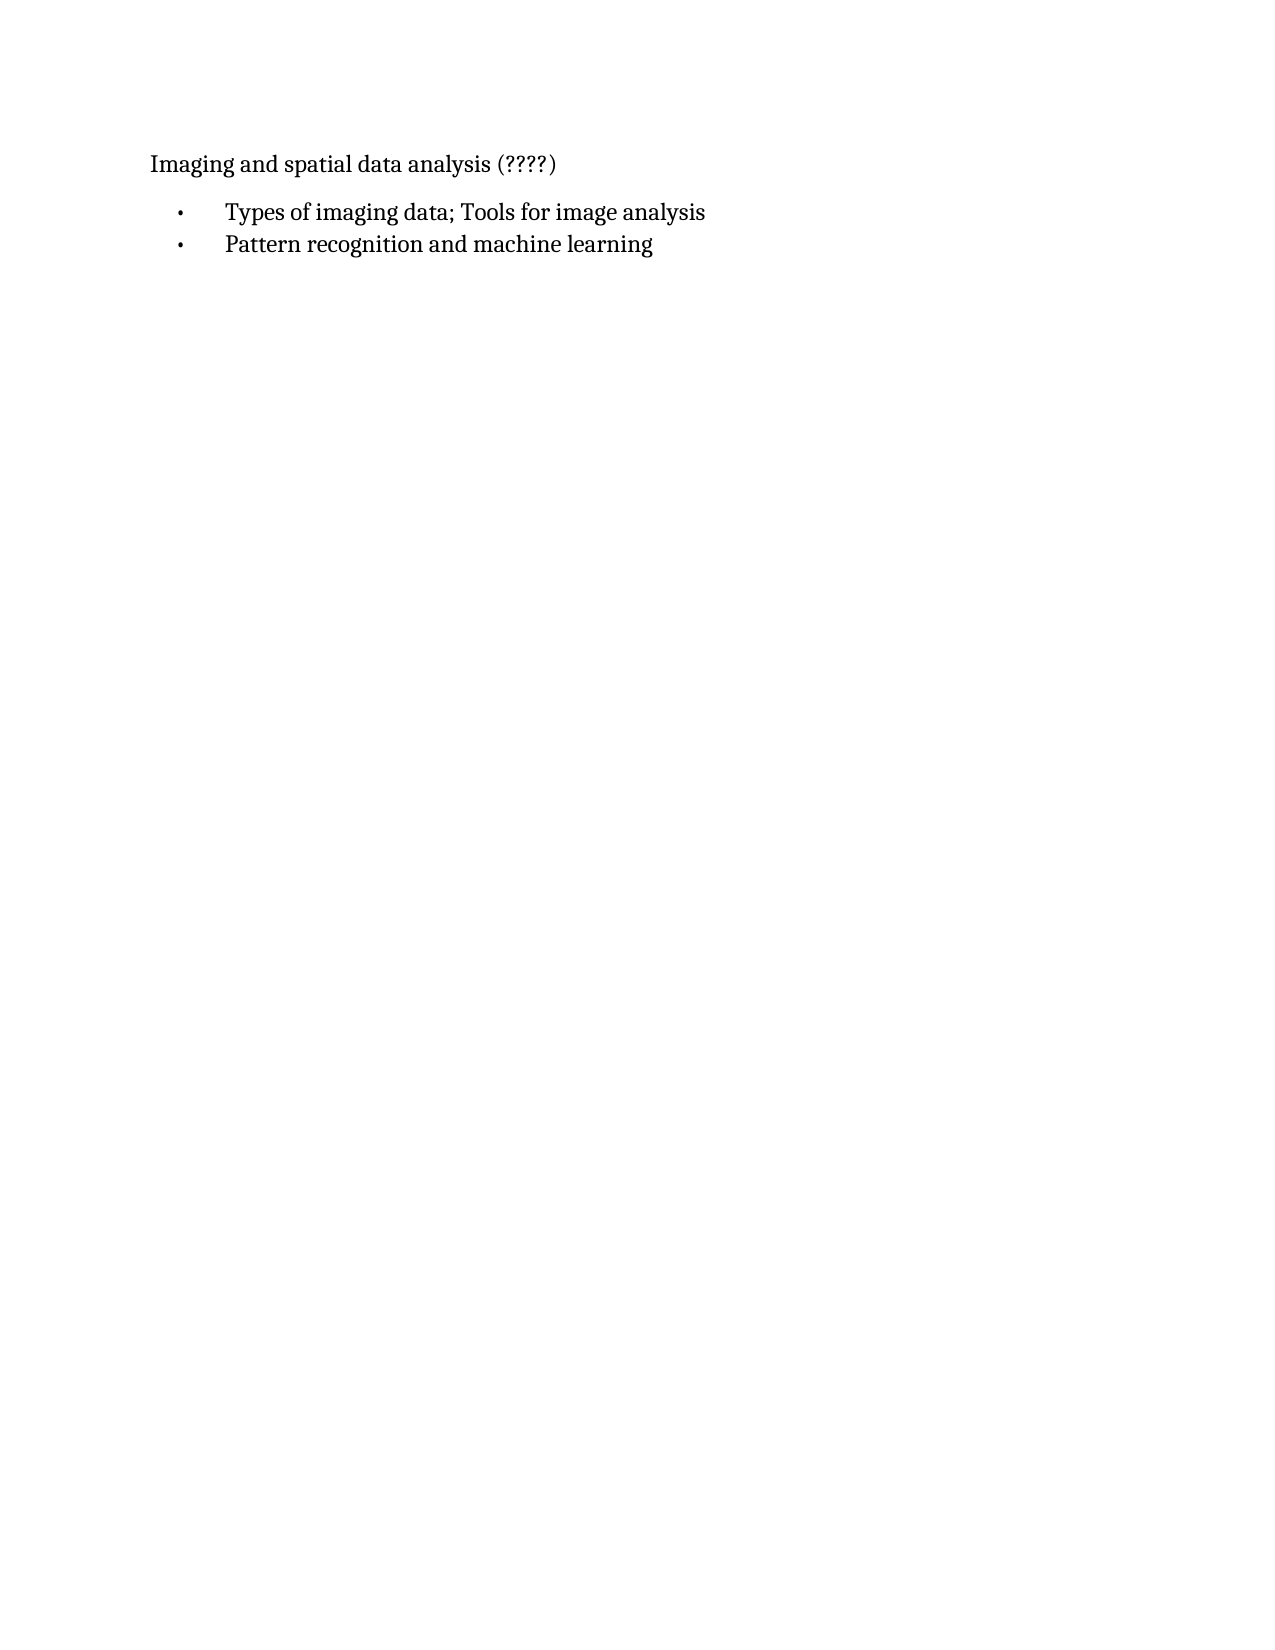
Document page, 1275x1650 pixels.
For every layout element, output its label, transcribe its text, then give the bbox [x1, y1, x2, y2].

text Imaging and spatial data analysis (????) [150, 150, 1125, 179]
list Pattern recognition and machine learning [175, 230, 1125, 259]
list Types of imaging data; Tools for image analysis [175, 197, 1125, 226]
